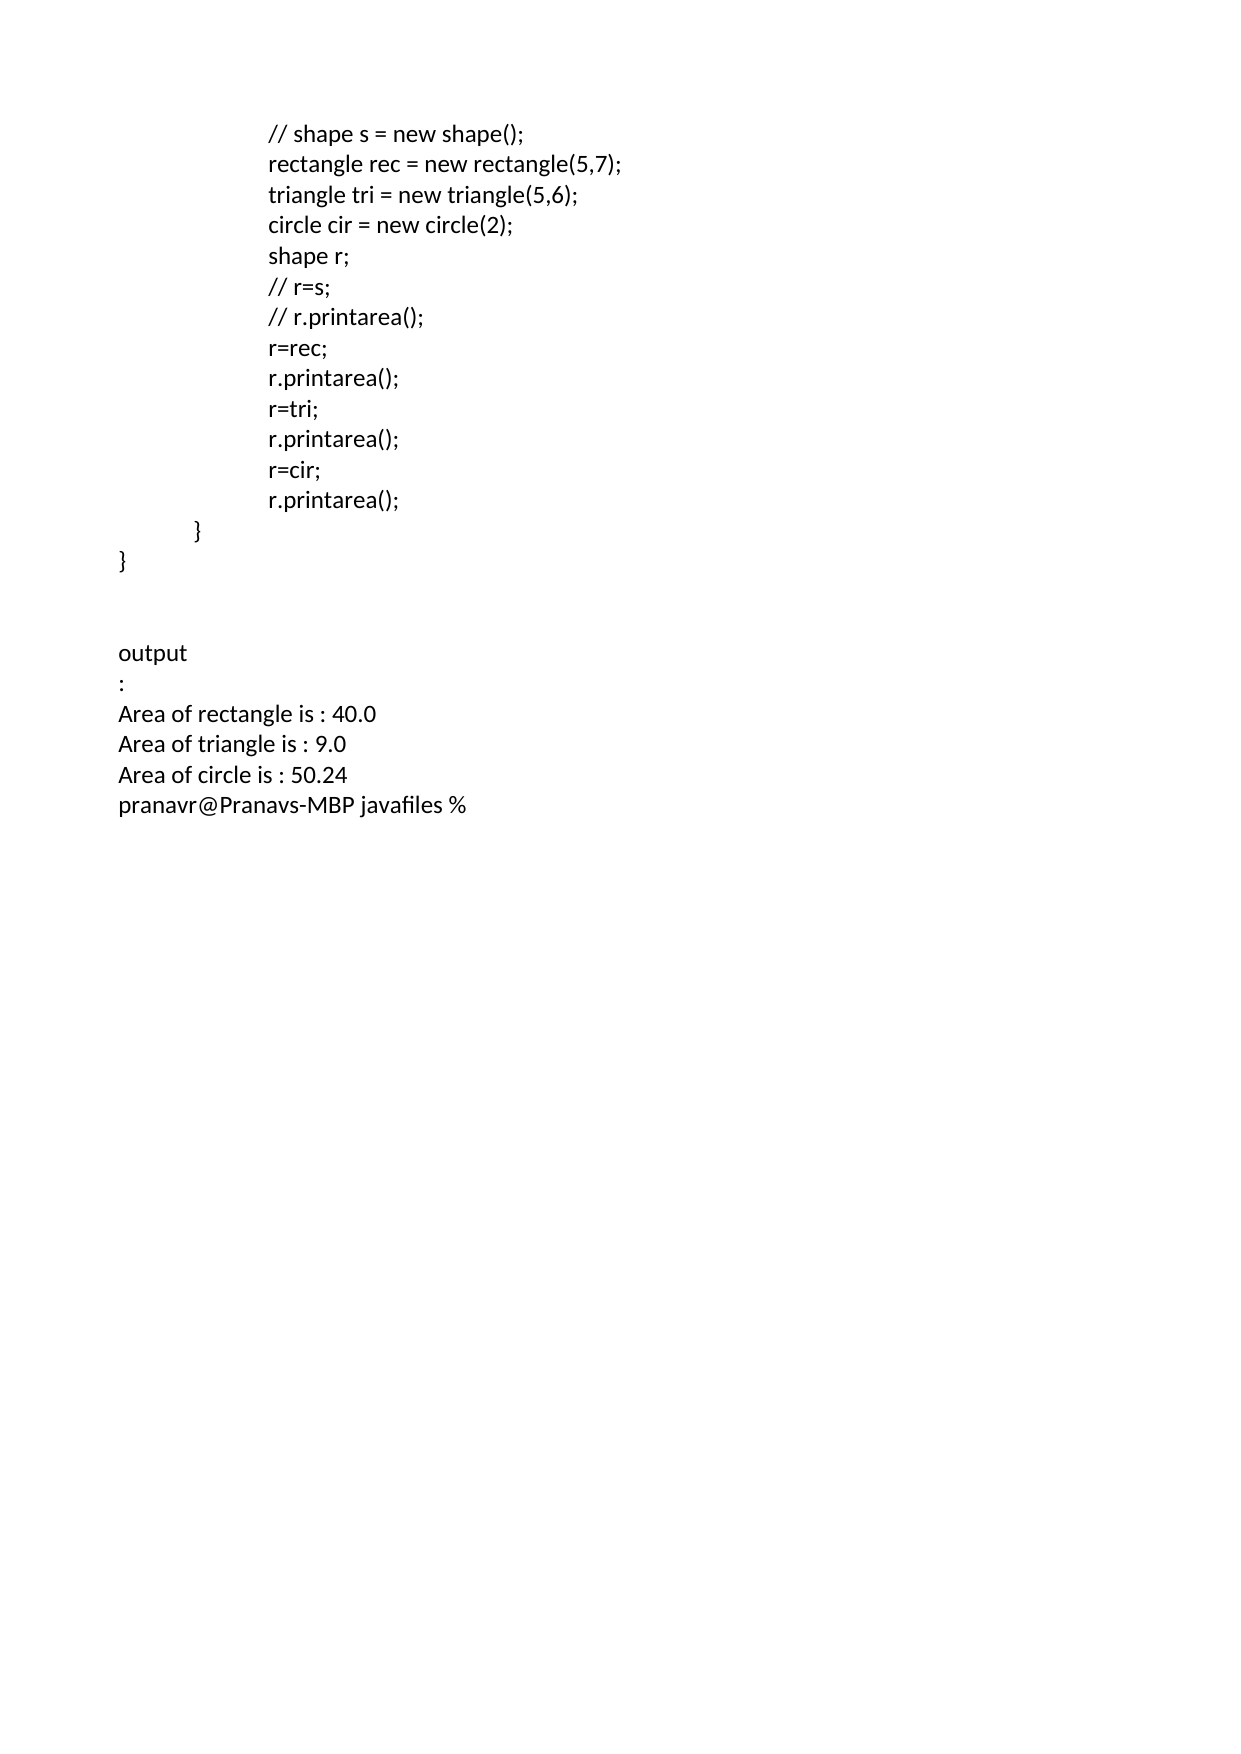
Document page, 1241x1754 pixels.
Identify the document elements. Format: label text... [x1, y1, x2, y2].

text // shape s = new shape(); [118, 118, 1122, 149]
text triangle tri = new triangle(5,6); [118, 179, 1122, 210]
text shape r; [118, 240, 1122, 271]
text // r=s; [118, 271, 1122, 301]
text : [118, 667, 1122, 698]
text r.printarea(); [118, 362, 1122, 393]
text Area of rectangle is : 40.0 [118, 698, 1122, 728]
text r.printarea(); [118, 423, 1122, 454]
text } [118, 515, 1122, 545]
text circle cir = new circle(2); [118, 210, 1122, 240]
text pranavr@Pranavs-MBP javafiles % [118, 789, 1122, 820]
text } [118, 545, 1122, 576]
text Area of circle is : 50.24 [118, 759, 1122, 789]
text r=cir; [118, 454, 1122, 484]
text rectangle rec = new rectangle(5,7); [118, 149, 1122, 179]
text // r.printarea(); [118, 301, 1122, 332]
text Area of triangle is : 9.0 [118, 728, 1122, 759]
text r=rec; [118, 332, 1122, 362]
text r.printarea(); [118, 484, 1122, 515]
text output [118, 637, 1122, 667]
text r=tri; [118, 393, 1122, 423]
